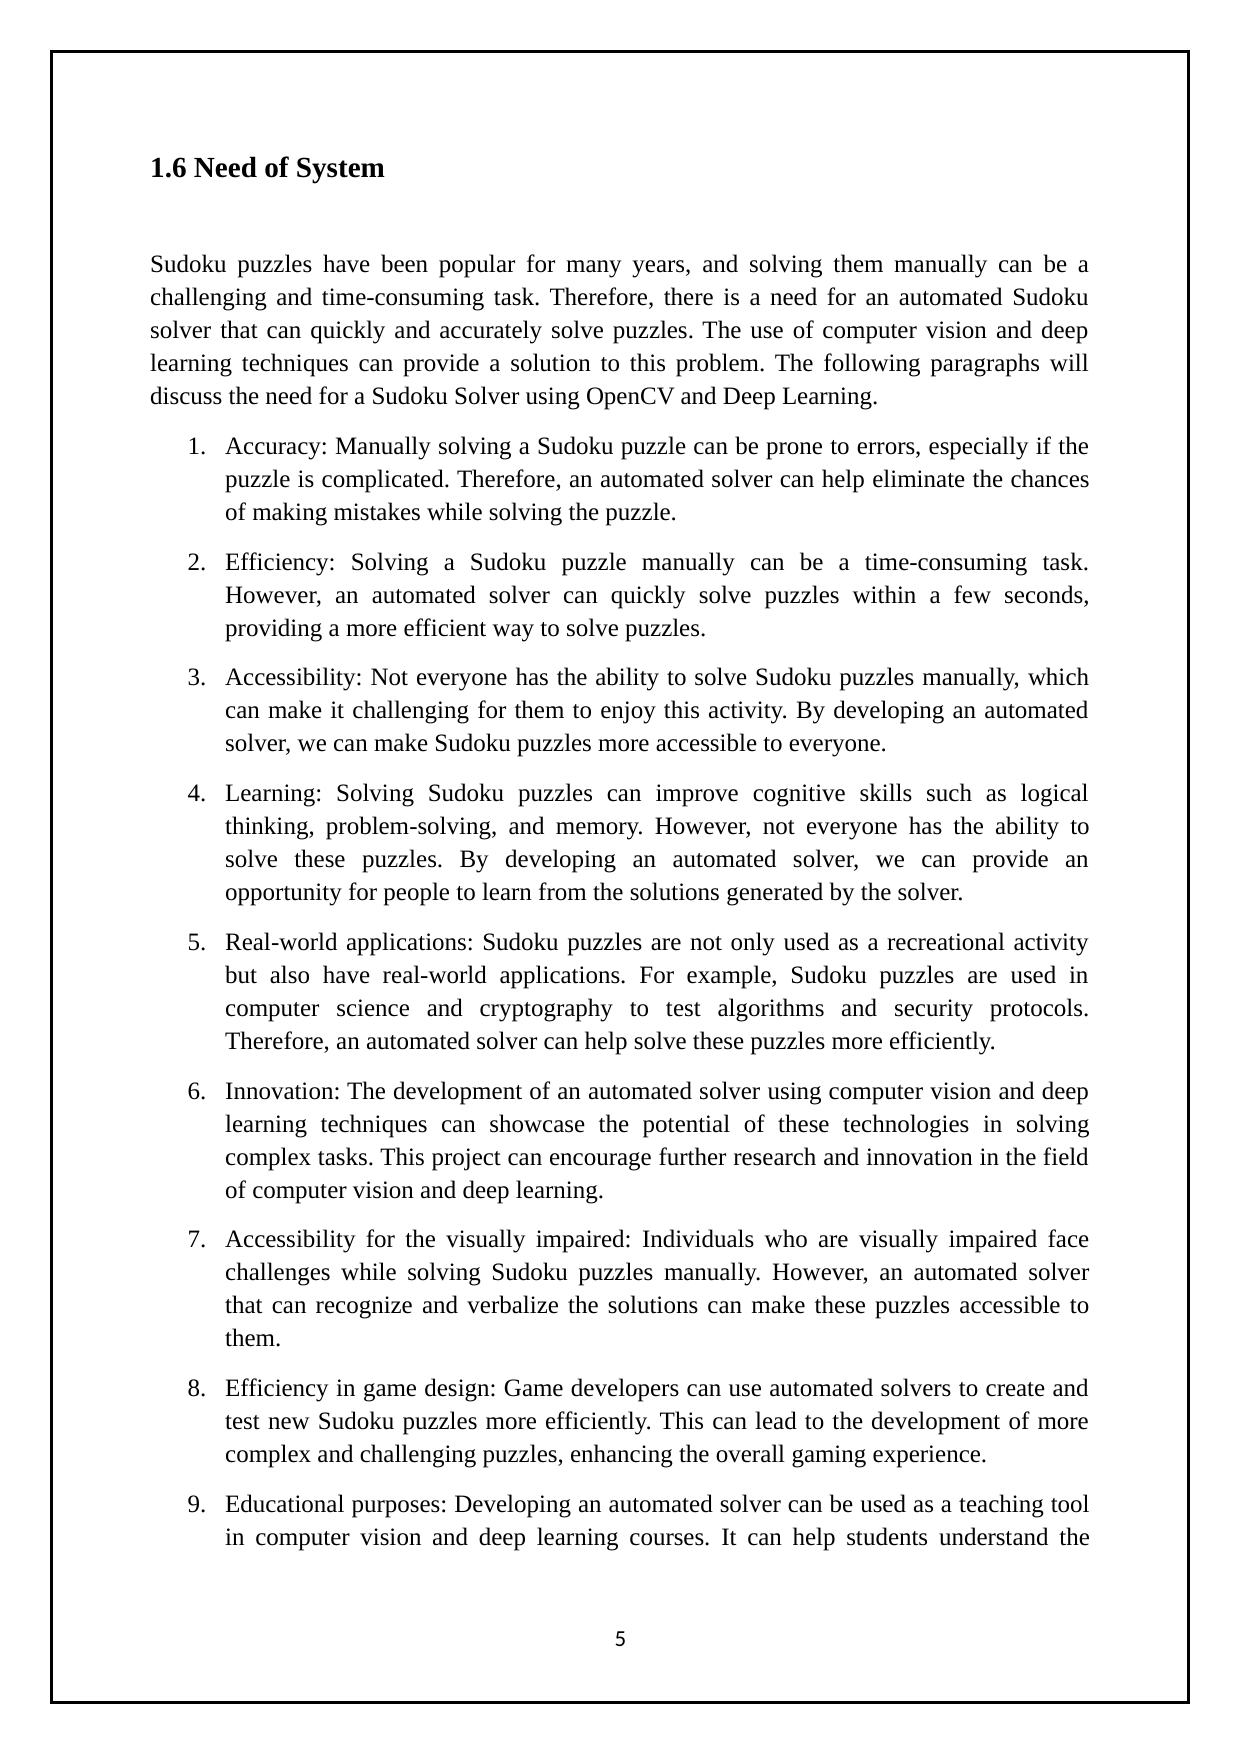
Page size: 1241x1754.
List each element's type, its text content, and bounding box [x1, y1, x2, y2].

list Learning: Solving Sudoku puzzles can improve cognitive skills such as logical thinking, problem-solving, and memory. However, not everyone has the ability to solve these puzzles. By developing an automated solver, we can provide an opportunity for people to learn from the solutions generated by the solver. [187, 778, 1090, 906]
list Accuracy: Manually solving a Sudoku puzzle can be prone to errors, especially if the puzzle is complicated. Therefore, an automated solver can help eliminate the chances of making mistakes while solving the puzzle. [187, 431, 1090, 526]
list Efficiency in game design: Game developers can use automated solvers to create and test new Sudoku puzzles more efficiently. This can lead to the development of more complex and challenging puzzles, enhancing the overall gaming experience. [187, 1373, 1090, 1468]
list Efficiency: Solving a Sudoku puzzle manually can be a time-consuming task. However, an automated solver can quickly solve puzzles within a few seconds, providing a more efficient way to solve puzzles. [187, 547, 1090, 642]
list Real-world applications: Sudoku puzzles are not only used as a recreational activity but also have real-world applications. For example, Sudoku puzzles are used in computer science and cryptography to test algorithms and security protocols. Therefore, an automated solver can help solve these puzzles more efficiently. [187, 927, 1090, 1055]
list Accessibility: Not everyone has the ability to solve Sudoku puzzles manually, which can make it challenging for them to enjoy this activity. By developing an automated solver, we can make Sudoku puzzles more accessible to everyone. [187, 662, 1090, 757]
text 1.6 Need of System [150, 150, 1090, 183]
text Sudoku puzzles have been popular for many years, and solving them manually can be a challenging and time-consuming task. Therefore, there is a need for an automated Sudoku solver that can quickly and accurately solve puzzles. The use of computer vision and deep learning techniques can provide a solution to this problem. The following paragraphs will discuss the need for a Sudoku Solver using OpenCV and Deep Learning. [150, 249, 1090, 410]
list Accessibility for the visually impaired: Individuals who are visually impaired face challenges while solving Sudoku puzzles manually. However, an automated solver that can recognize and verbalize the solutions can make these puzzles accessible to them. [187, 1224, 1090, 1352]
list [187, 1489, 1090, 1551]
list Innovation: The development of an automated solver using computer vision and deep learning techniques can showcase the potential of these technologies in solving complex tasks. This project can encourage further research and innovation in the field of computer vision and deep learning. [187, 1076, 1090, 1203]
